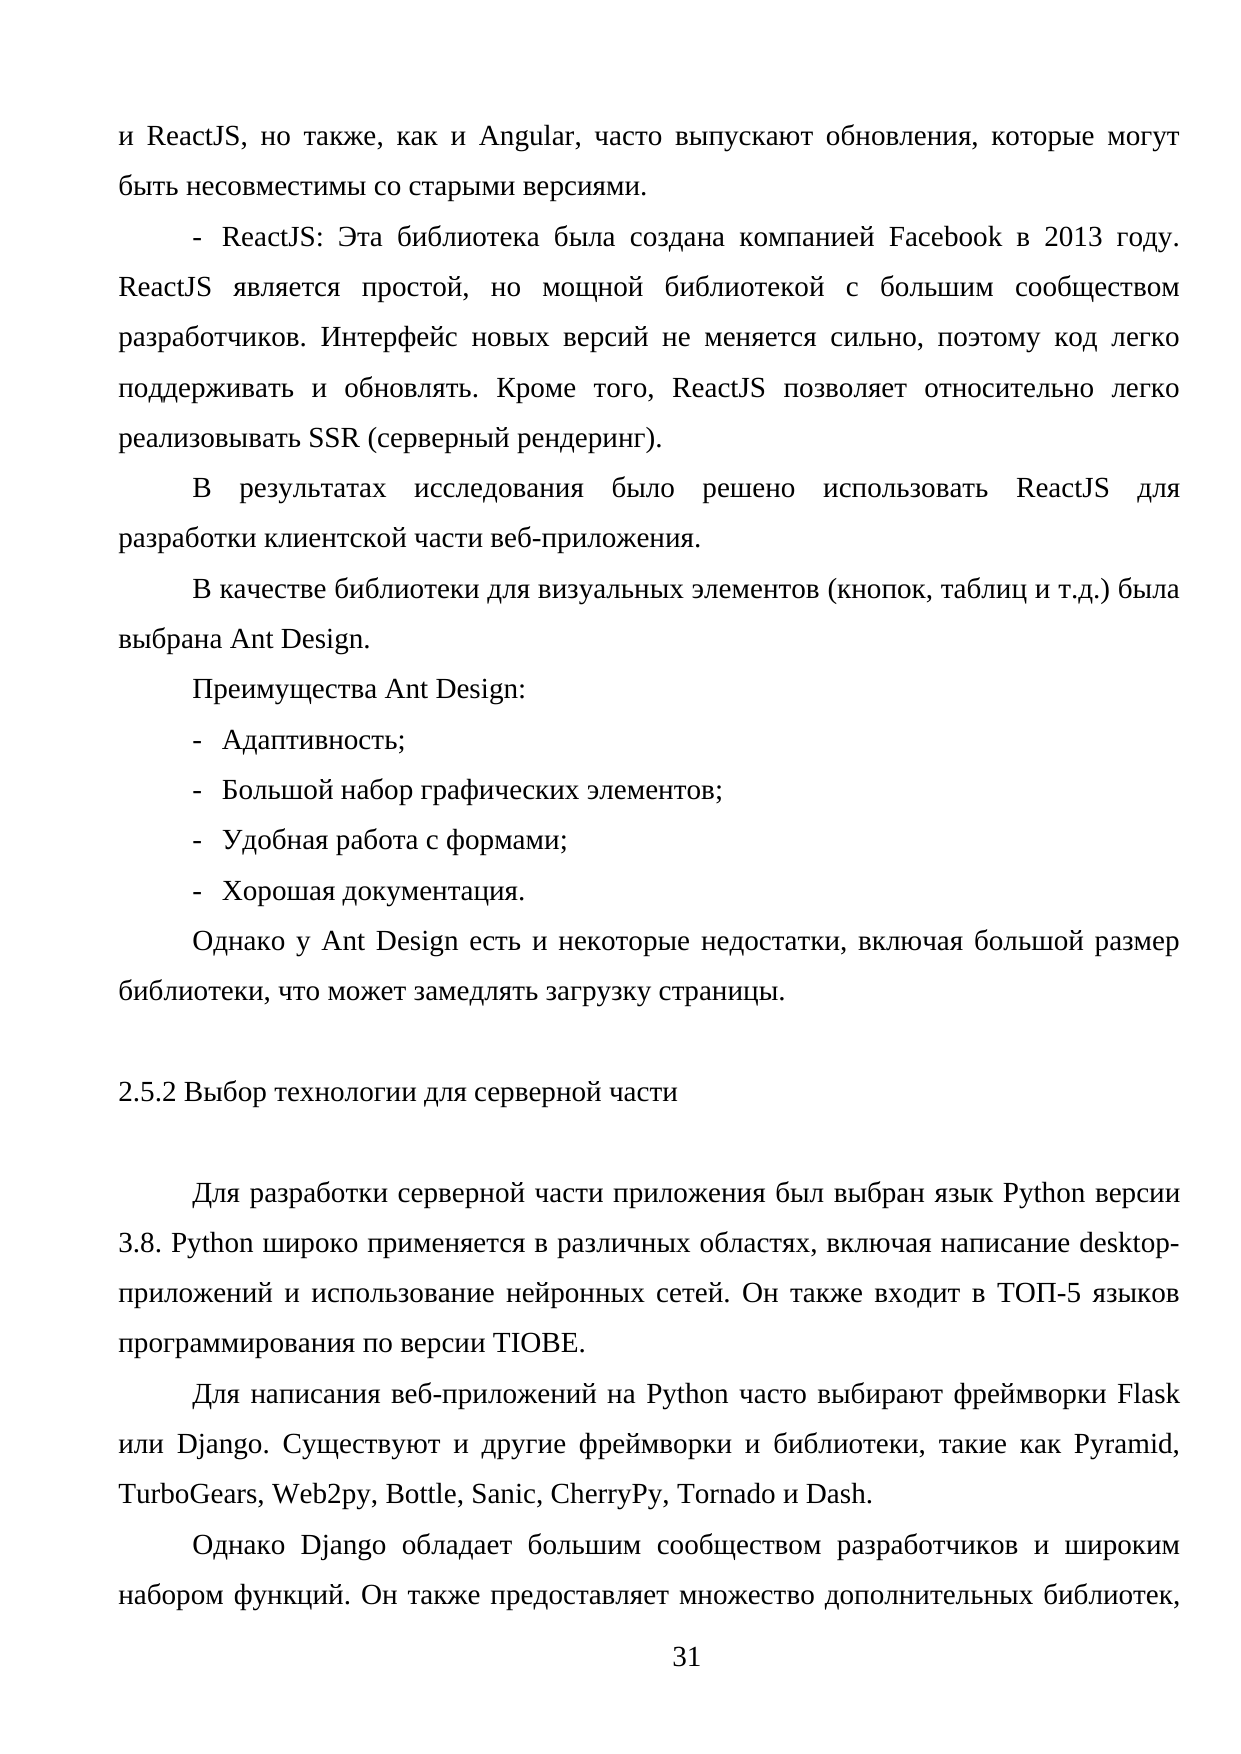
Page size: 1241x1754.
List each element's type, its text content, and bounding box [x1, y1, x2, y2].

text 2.5.2 Выбор технологии для серверной части [118, 1074, 1181, 1108]
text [118, 1527, 1181, 1611]
list Большой набор графических элементов; [118, 772, 1181, 806]
list Хорошая документация. [118, 873, 1181, 906]
text Для написания веб-приложений на Python часто выбирают фреймворки Flask или Django. Существуют и другие фреймворки и библиотеки, такие как Pyramid, TurboGears, Web2py, Bottle, Sanic, CherryPy, Tornado и Dash. [118, 1376, 1181, 1510]
text Для разработки серверной части приложения был выбран язык Python версии 3.8. Python широко применяется в различных областях, включая написание desktop-приложений и использование нейронных сетей. Он также входит в ТОП-5 языков программирования по версии TIOBE. [118, 1175, 1181, 1359]
text Преимущества Ant Design: [118, 672, 1181, 705]
list Удобная работа с формами; [118, 822, 1181, 856]
text Однако у Ant Design есть и некоторые недостатки, включая большой размер библиотеки, что может замедлять загрузку страницы. [118, 923, 1181, 1007]
list ReactJS: Эта библиотека была создана компанией Facebook в 2013 году. ReactJS является простой, но мощной библиотекой с большим сообществом разработчиков. Интерфейс новых версий не меняется сильно, поэтому код легко поддерживать и обновлять. Кроме того, ReactJS позволяет относительно легко реализовывать SSR (серверный рендеринг). [118, 219, 1181, 453]
list Адаптивность; [118, 722, 1181, 755]
text В качестве библиотеки для визуальных элементов (кнопок, таблиц и т.д.) была выбрана Ant Design. [118, 571, 1181, 655]
text В результатах исследования было решено использовать ReactJS для разработки клиентской части веб-приложения. [118, 470, 1181, 554]
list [118, 118, 1181, 202]
